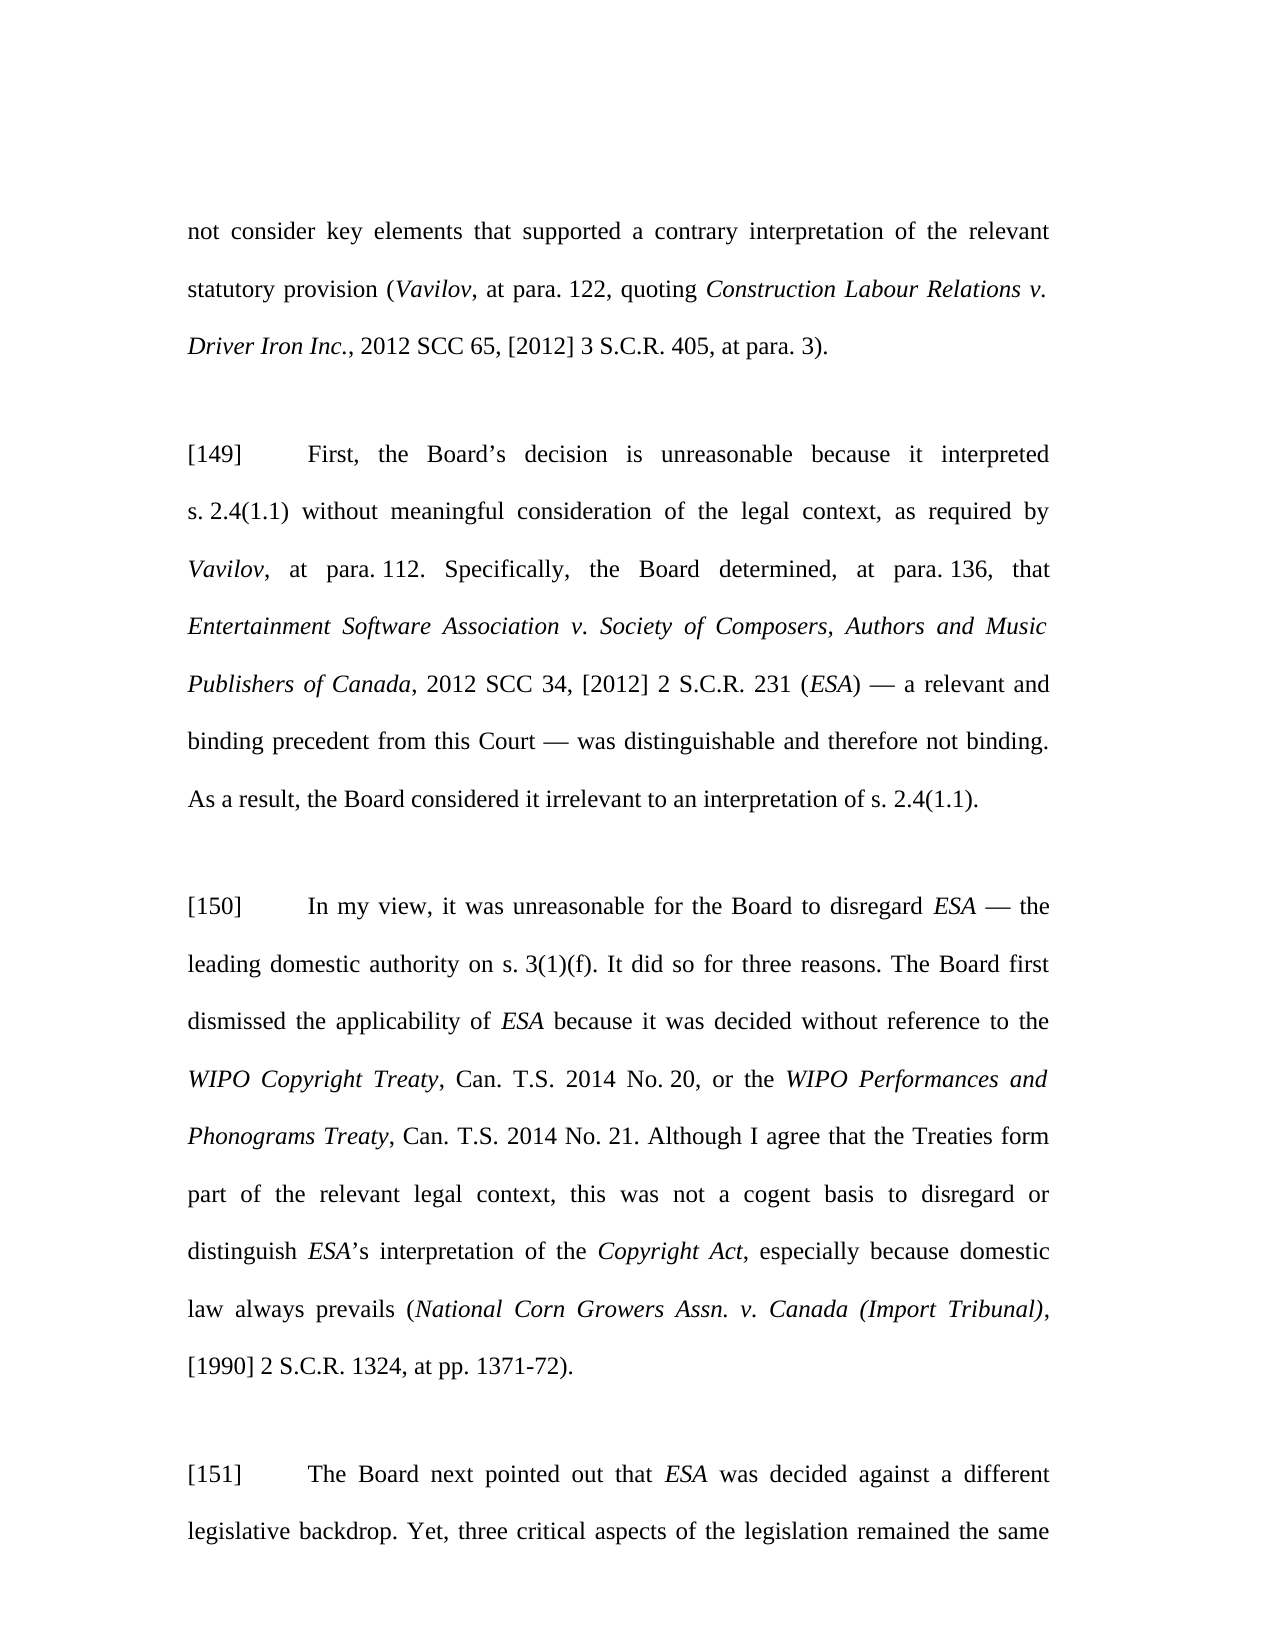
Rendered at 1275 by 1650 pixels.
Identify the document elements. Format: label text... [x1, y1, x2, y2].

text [187, 1459, 1050, 1545]
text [187, 216, 1050, 360]
text In my view, it was unreasonable for the Board to disregard ESA — the leading domestic authority on s. 3(1)(f). It did so for three reasons. The Board first dismissed the applicability of ESA because it was decided without reference to the WIPO Copyright Treaty, Can. T.S. 2014 No. 20, or the WIPO Performances and Phonograms Treaty, Can. T.S. 2014 No. 21. Although I agree that the Treaties form part of the relevant legal context, this was not a cogent basis to disregard or distinguish ESA’s interpretation of the Copyright Act, especially because domestic law always prevails (National Corn Growers Assn. v. Canada (Import Tribunal), [1990] 2 S.C.R. 1324, at pp. 1371-72). [187, 891, 1050, 1380]
text First, the Board’s decision is unreasonable because it interpreted s. 2.4(1.1) without meaningful consideration of the legal context, as required by Vavilov, at para. 112. Specifically, the Board determined, at para. 136, that Entertainment Software Association v. Society of Composers, Authors and Music Publishers of Canada, 2012 SCC 34, [2012] 2 S.C.R. 231 (ESA) — a relevant and binding precedent from this Court — was distinguishable and therefore not binding. As a result, the Board considered it irrelevant to an interpretation of s. 2.4(1.1). [187, 439, 1050, 813]
